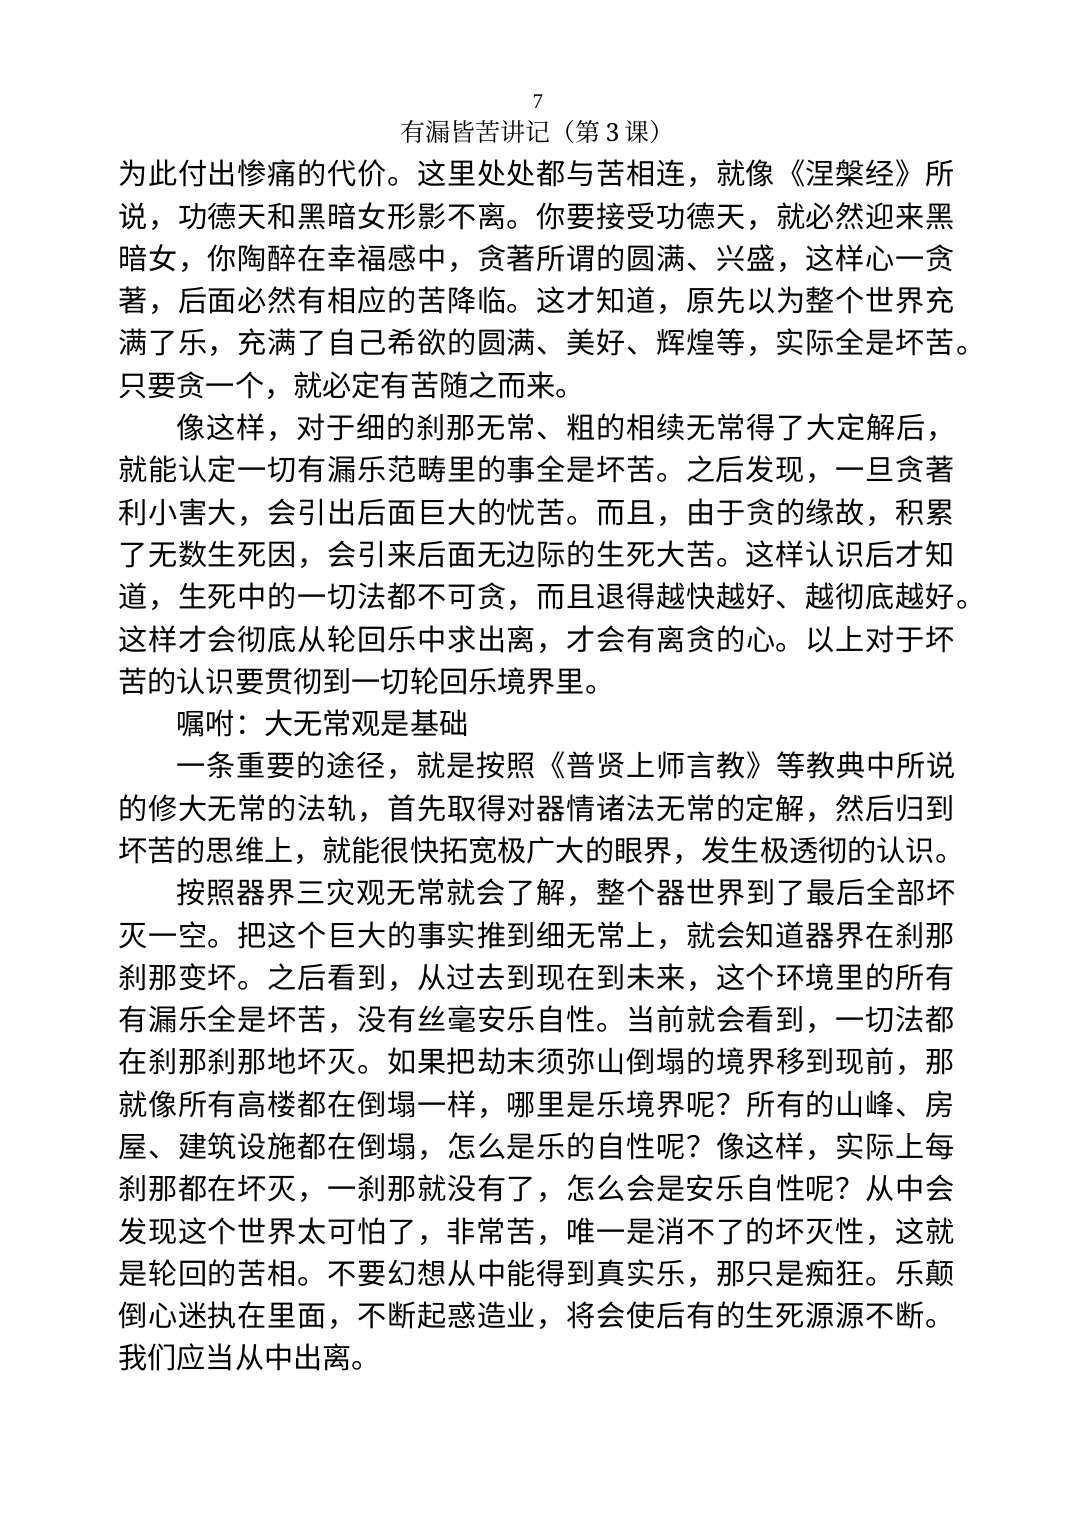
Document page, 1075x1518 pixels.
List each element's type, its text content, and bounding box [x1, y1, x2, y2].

text 像这样，对于细的刹那无常、粗的相续无常得了大定解后，就能认定一切有漏乐范畴里的事全是坏苦。之后发现，一旦贪著利小害大，会引出后面巨大的忧苦。而且，由于贪的缘故，积累了无数生死因，会引来后面无边际的生死大苦。这样认识后才知道，生死中的一切法都不可贪，而且退得越快越好、越彻底越好。这样才会彻底从轮回乐中求出离，才会有离贪的心。以上对于坏苦的认识要贯彻到一切轮回乐境界里。 [118, 404, 957, 701]
text 按照器界三灾观无常就会了解，整个器世界到了最后全部坏灭一空。把这个巨大的事实推到细无常上，就会知道器界在刹那刹那变坏。之后看到，从过去到现在到未来，这个环境里的所有有漏乐全是坏苦，没有丝毫安乐自性。当前就会看到，一切法都在刹那刹那地坏灭。如果把劫末须弥山倒塌的境界移到现前，那就像所有高楼都在倒塌一样，哪里是乐境界呢？所有的山峰、房屋、建筑设施都在倒塌，怎么是乐的自性呢？像这样，实际上每刹那都在坏灭，一刹那就没有了，怎么会是安乐自性呢？从中会发现这个世界太可怕了，非常苦，唯一是消不了的坏灭性，这就是轮回的苦相。不要幻想从中能得到真实乐，那只是痴狂。乐颠倒心迷执在里面，不断起惑造业，将会使后有的生死源源不断。我们应当从中出离。 [118, 870, 957, 1377]
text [118, 151, 957, 404]
text 一条重要的途径，就是按照《普贤上师言教》等教典中所说的修大无常的法轨，首先取得对器情诸法无常的定解，然后归到坏苦的思维上，就能很快拓宽极广大的眼界，发生极透彻的认识。 [118, 743, 957, 870]
text 嘱咐：大无常观是基础 [118, 701, 957, 743]
